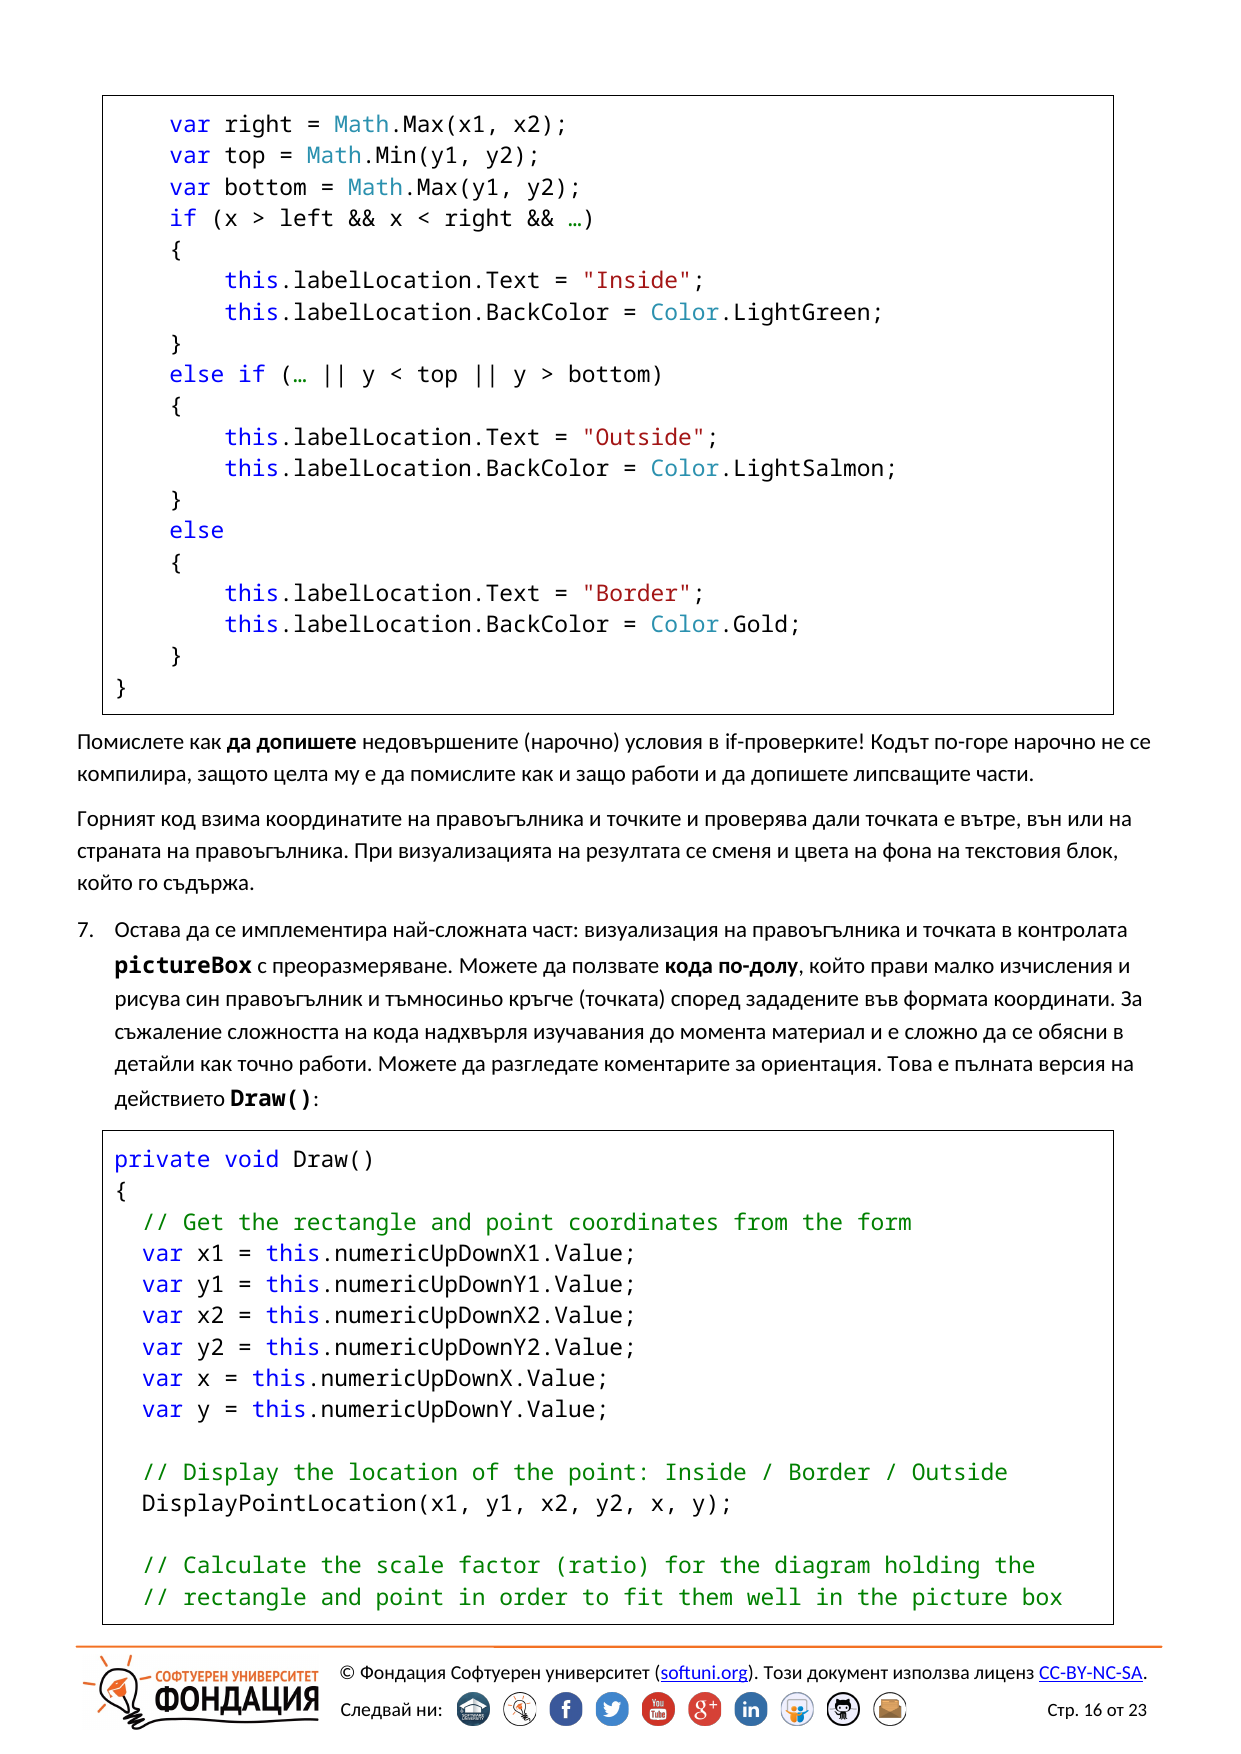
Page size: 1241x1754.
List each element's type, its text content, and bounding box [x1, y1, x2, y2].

picture [734, 1692, 768, 1726]
text Помислете как да допишете недовършените (нарочно) условия в if-проверките! Кодът по-горе нарочно не се компилира, защото целта му е да помислите как и защо работи и да допишете липсващите части. [77, 727, 1163, 787]
list Остава да се имплементира най-сложната част: визуализация на правоъгълника и точката в контролата pictureBox с преоразмеряване. Можете да ползвате кода по-долу, който прави малко изчисления и рисува син правоъгълник и тъмносиньо кръгче (точката) според зададените във формата координати. За съжаление сложността на кода надхвърля изучавания до момента материал и е сложно да се обясни в детайли как точно работи. Можете да разгледате коментарите за ориентация. Това е пълната версия на действието Draw(): [77, 913, 1163, 1113]
picture [457, 1692, 490, 1726]
picture [595, 1692, 629, 1726]
picture [503, 1692, 537, 1726]
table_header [103, 96, 1113, 714]
picture [780, 1692, 814, 1726]
text Горният код взима координатите на правоъгълника и точките и проверява дали точката е вътре, вън или на страната на правоъгълника. При визуализацията на резултата се сменя и цвета на фона на текстовия блок, който го съдържа. [77, 804, 1163, 897]
picture [873, 1692, 907, 1726]
picture [642, 1692, 675, 1726]
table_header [103, 1131, 1113, 1623]
picture [827, 1692, 860, 1726]
picture [82, 1654, 319, 1730]
picture [688, 1692, 722, 1726]
picture [549, 1692, 583, 1726]
